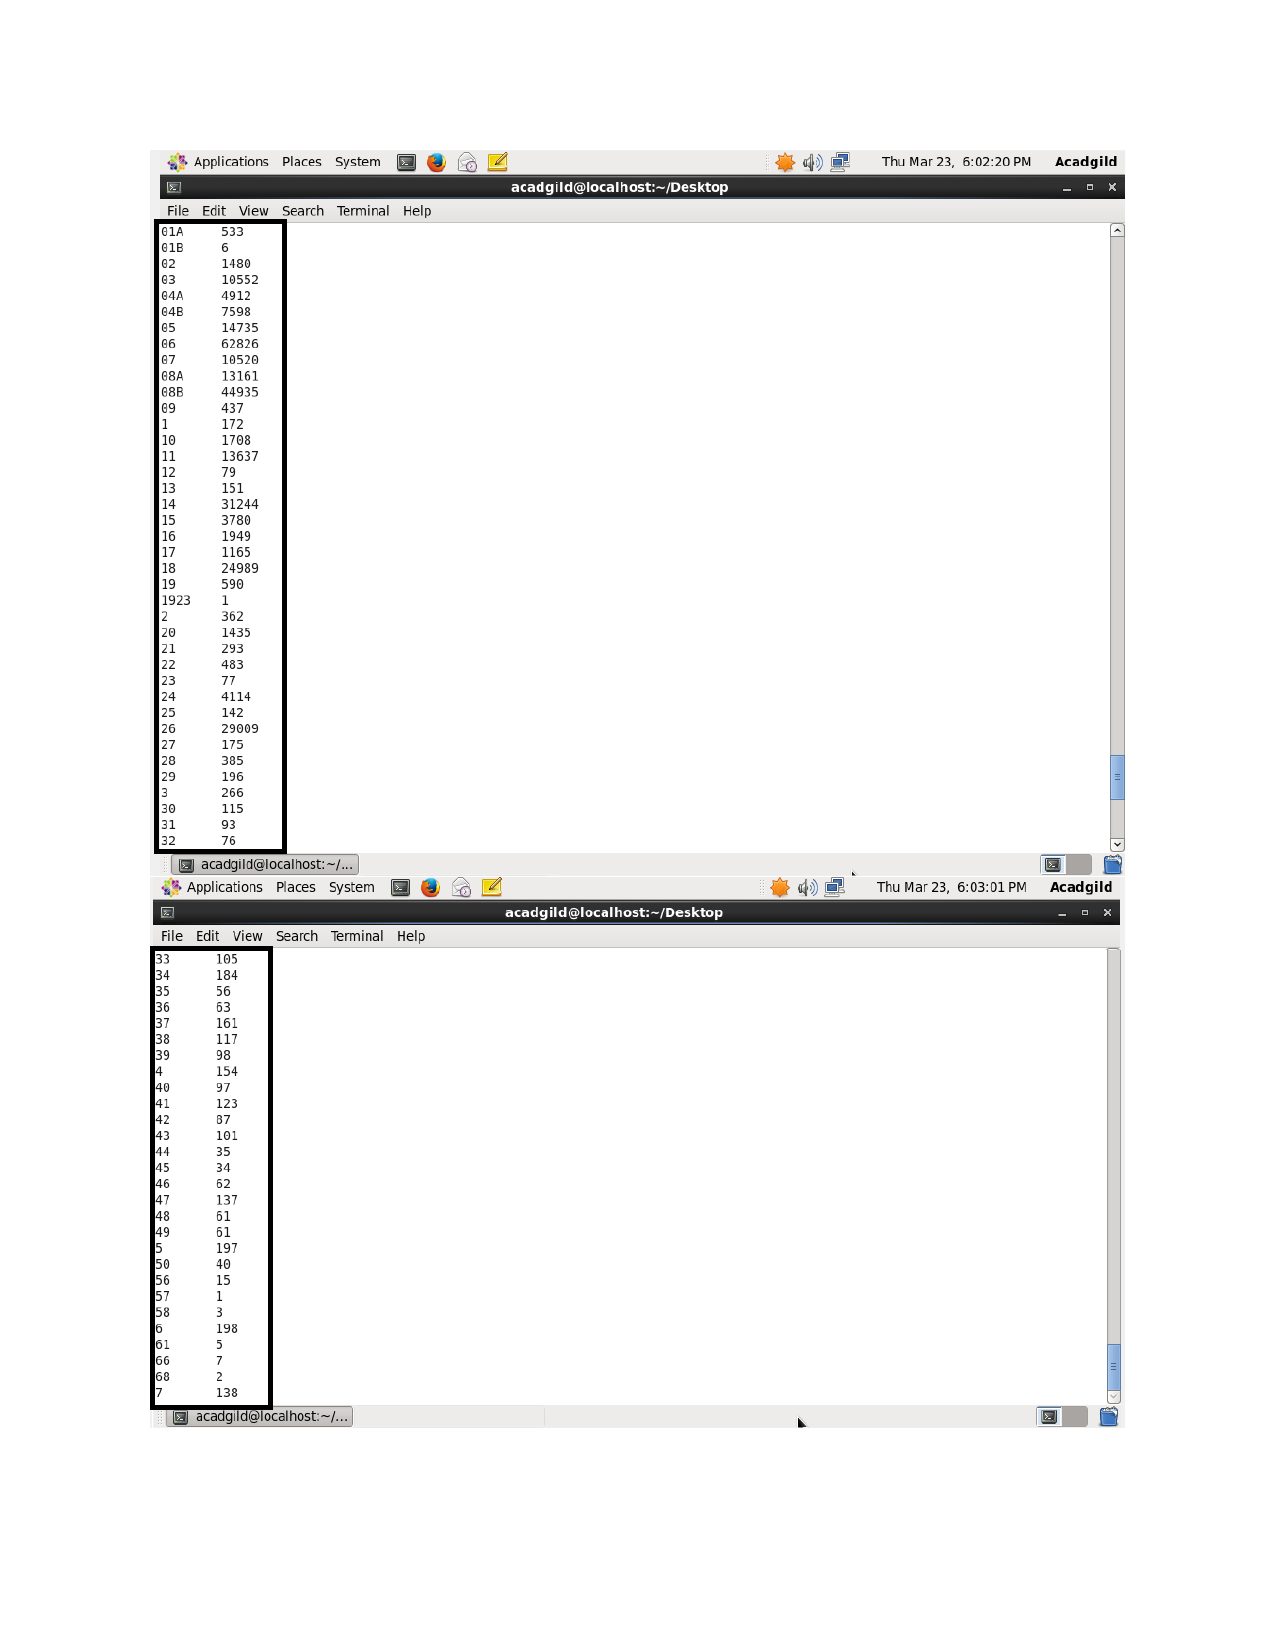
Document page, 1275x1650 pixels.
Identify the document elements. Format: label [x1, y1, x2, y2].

picture [150, 877, 1125, 1428]
picture [150, 150, 1125, 876]
